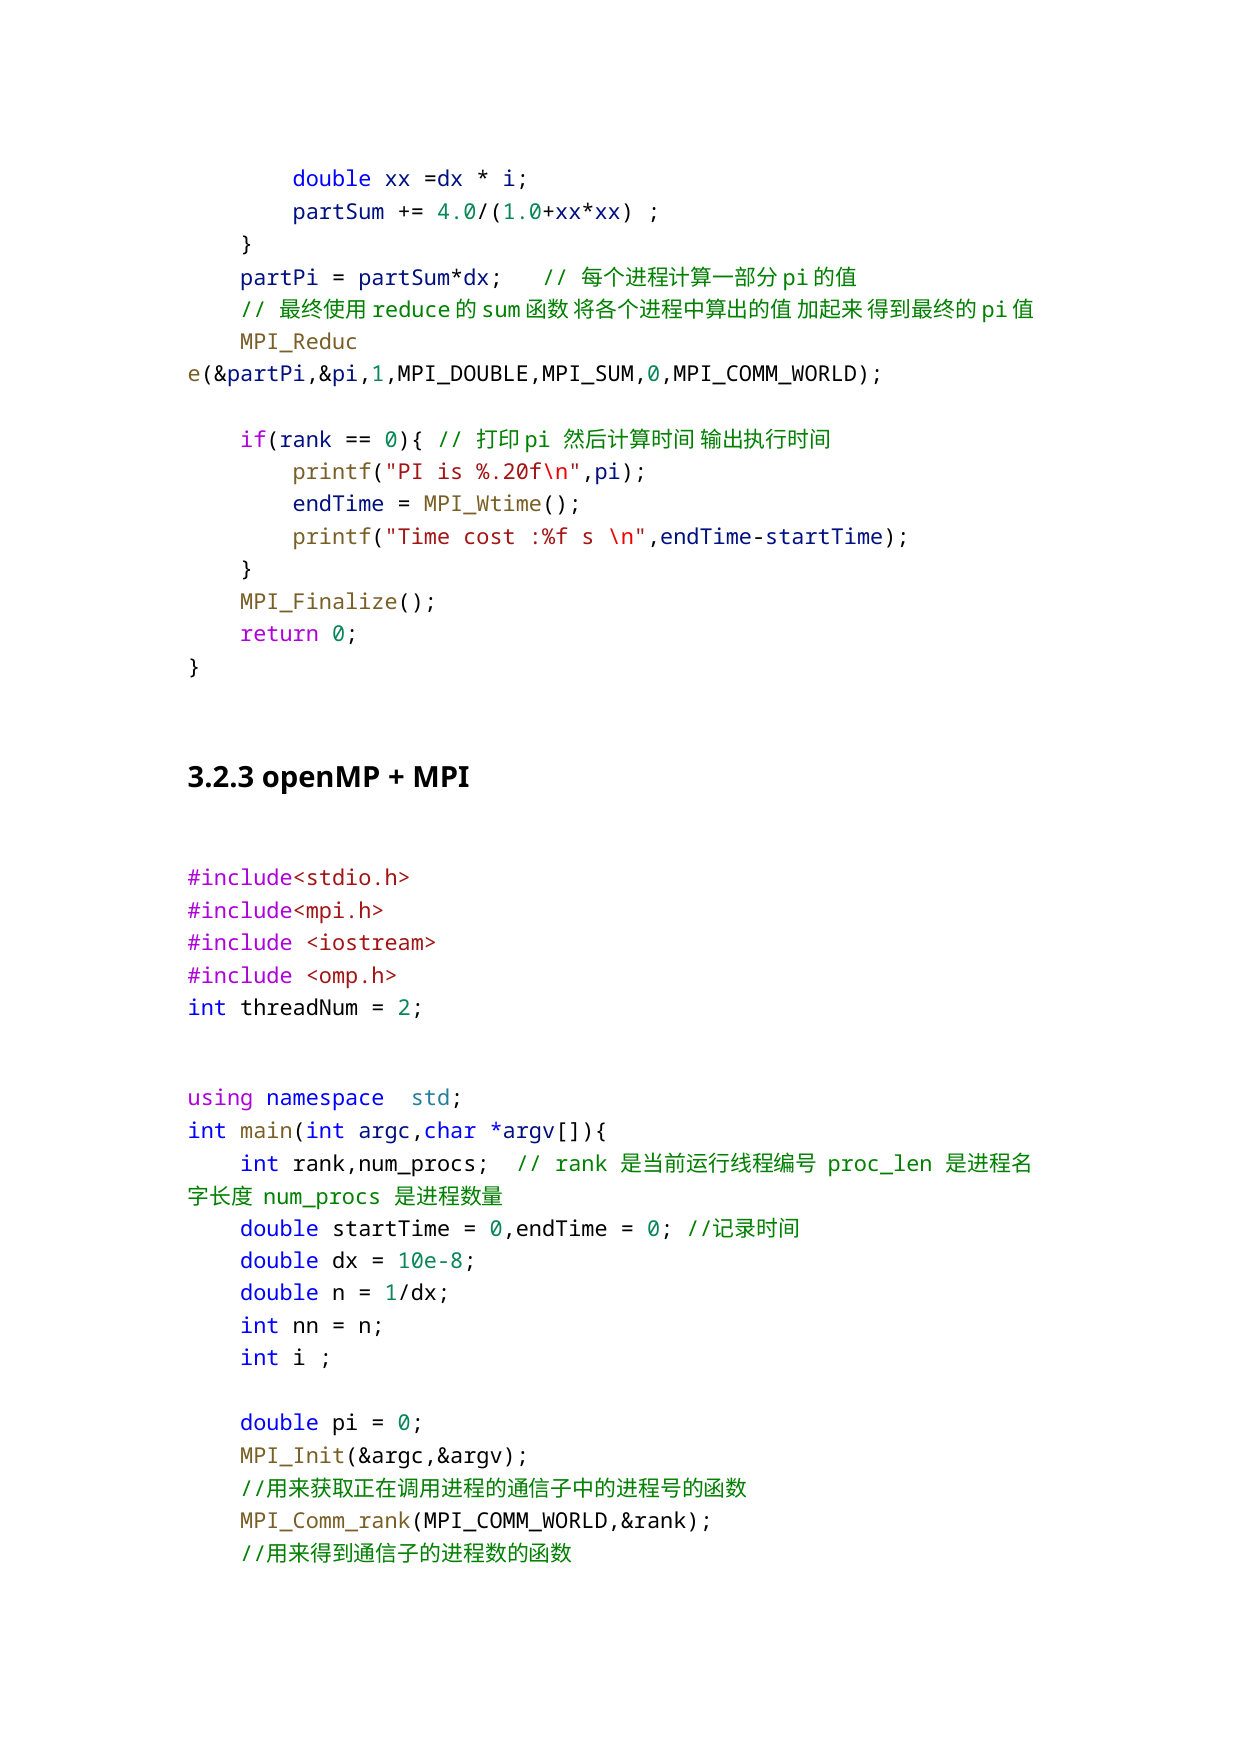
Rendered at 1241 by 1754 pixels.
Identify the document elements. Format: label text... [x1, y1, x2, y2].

text //用来获取正在调用进程的通信子中的进程号的函数 [187, 1471, 1053, 1503]
text printf("PI is %.20f\n",pi); [187, 454, 1053, 487]
text } [187, 649, 1053, 682]
text int rank,num_procs; // rank 是当前运行线程编号 proc_len 是进程名字长度 num_procs 是进程数量 [187, 1146, 1053, 1211]
text double dx = 10e-8; [187, 1243, 1053, 1276]
text MPI_Reduce(&partPi,&pi,1,MPI_DOUBLE,MPI_SUM,0,MPI_COMM_WORLD); [187, 324, 1053, 389]
text #include <omp.h> [187, 958, 1053, 991]
text printf("Time cost :%f s \n",endTime-startTime); [187, 519, 1053, 552]
text double n = 1/dx; [187, 1276, 1053, 1308]
text #include<stdio.h> [187, 861, 1053, 893]
text double startTime = 0,endTime = 0; //记录时间 [187, 1211, 1053, 1243]
text int nn = n; [187, 1308, 1053, 1341]
text using namespace std; [187, 1081, 1053, 1113]
text int threadNum = 2; [187, 991, 1053, 1023]
text #include<mpi.h> [187, 893, 1053, 926]
text #include <iostream> [187, 926, 1053, 958]
text partPi = partSum*dx; // 每个进程计算一部分pi的值 [187, 259, 1053, 292]
text endTime = MPI_Wtime(); [187, 487, 1053, 519]
text double pi = 0; [187, 1406, 1053, 1438]
text double xx =dx * i; [187, 162, 1053, 194]
text //用来得到通信子的进程数的函数 [187, 1536, 1053, 1568]
text MPI_Comm_rank(MPI_COMM_WORLD,&rank); [187, 1503, 1053, 1536]
text return 0; [187, 617, 1053, 649]
text MPI_Init(&argc,&argv); [187, 1438, 1053, 1471]
text int main(int argc,char *argv[]){ [187, 1113, 1053, 1146]
text partSum += 4.0/(1.0+xx*xx) ; [187, 194, 1053, 227]
text MPI_Finalize(); [187, 584, 1053, 617]
text } [187, 227, 1053, 259]
text } [187, 552, 1053, 584]
text // 最终使用 reduce的sum函数 将各个进程中算出的值 加起来 得到最终的pi值 [187, 292, 1053, 324]
text if(rank == 0){ // 打印pi 然后计算时间 输出执行时间 [187, 422, 1053, 454]
subtitle 3.2.3 openMP + MPI [187, 744, 1053, 809]
text int i ; [187, 1341, 1053, 1373]
